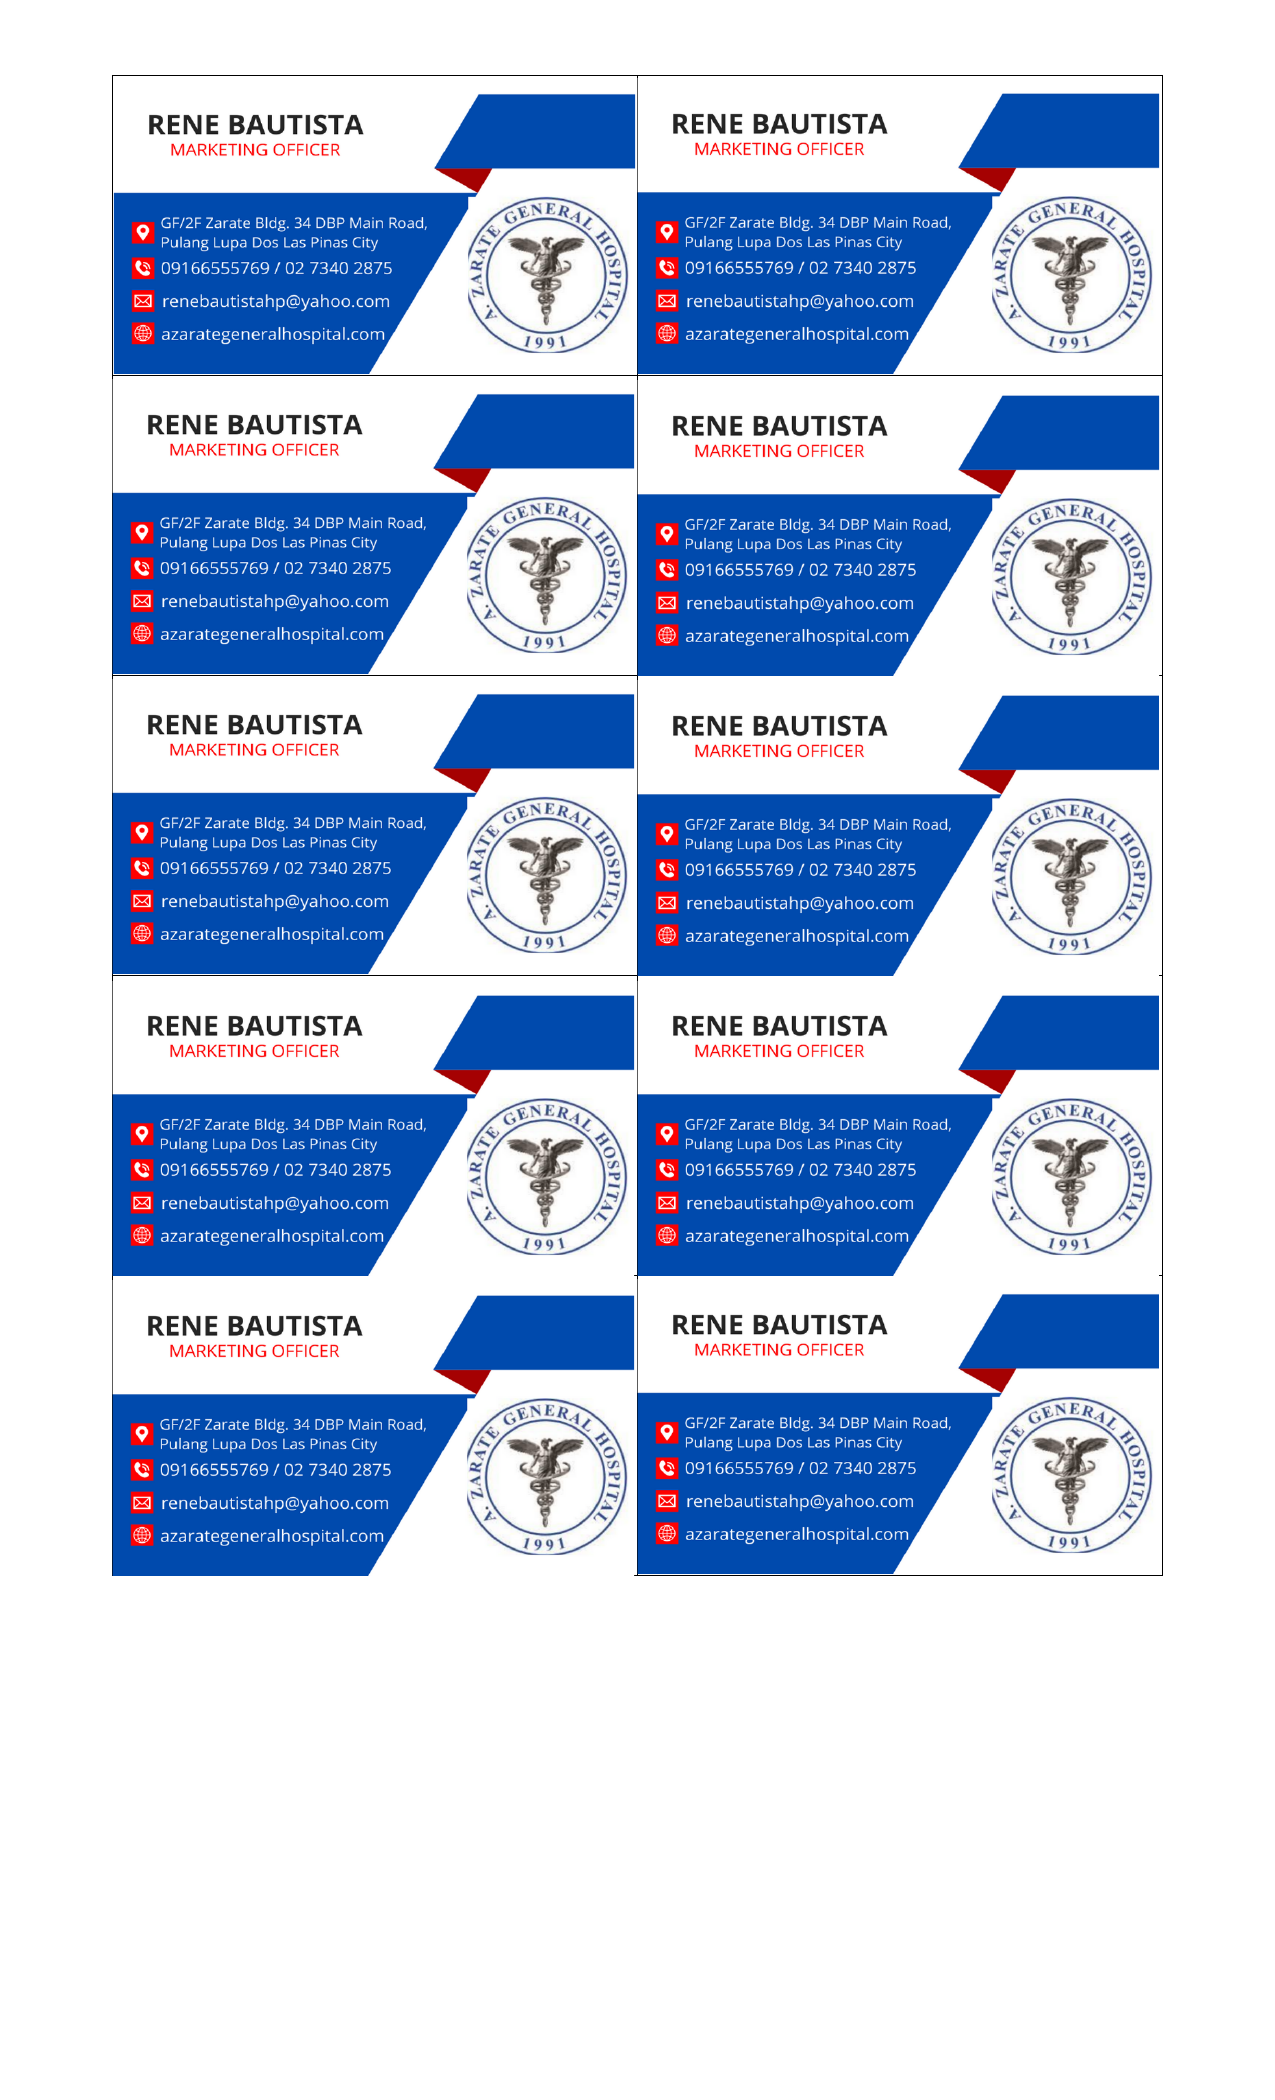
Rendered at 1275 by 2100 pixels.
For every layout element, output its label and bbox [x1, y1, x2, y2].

table_cell [638, 676, 1162, 975]
picture [637, 1279, 1159, 1574]
picture [112, 981, 635, 1276]
table_cell [113, 676, 637, 975]
picture [112, 1280, 635, 1576]
table_cell [113, 1276, 637, 1575]
picture [113, 79, 636, 374]
picture [112, 379, 635, 674]
table_cell [113, 376, 637, 675]
picture [637, 680, 1159, 976]
table_header [113, 76, 637, 375]
picture [637, 981, 1159, 1276]
table_cell [638, 976, 1162, 1275]
table_cell [113, 976, 637, 1275]
picture [637, 380, 1160, 676]
table_cell [638, 376, 1162, 675]
picture [637, 78, 1160, 374]
picture [112, 679, 635, 974]
table_cell [638, 1276, 1162, 1575]
